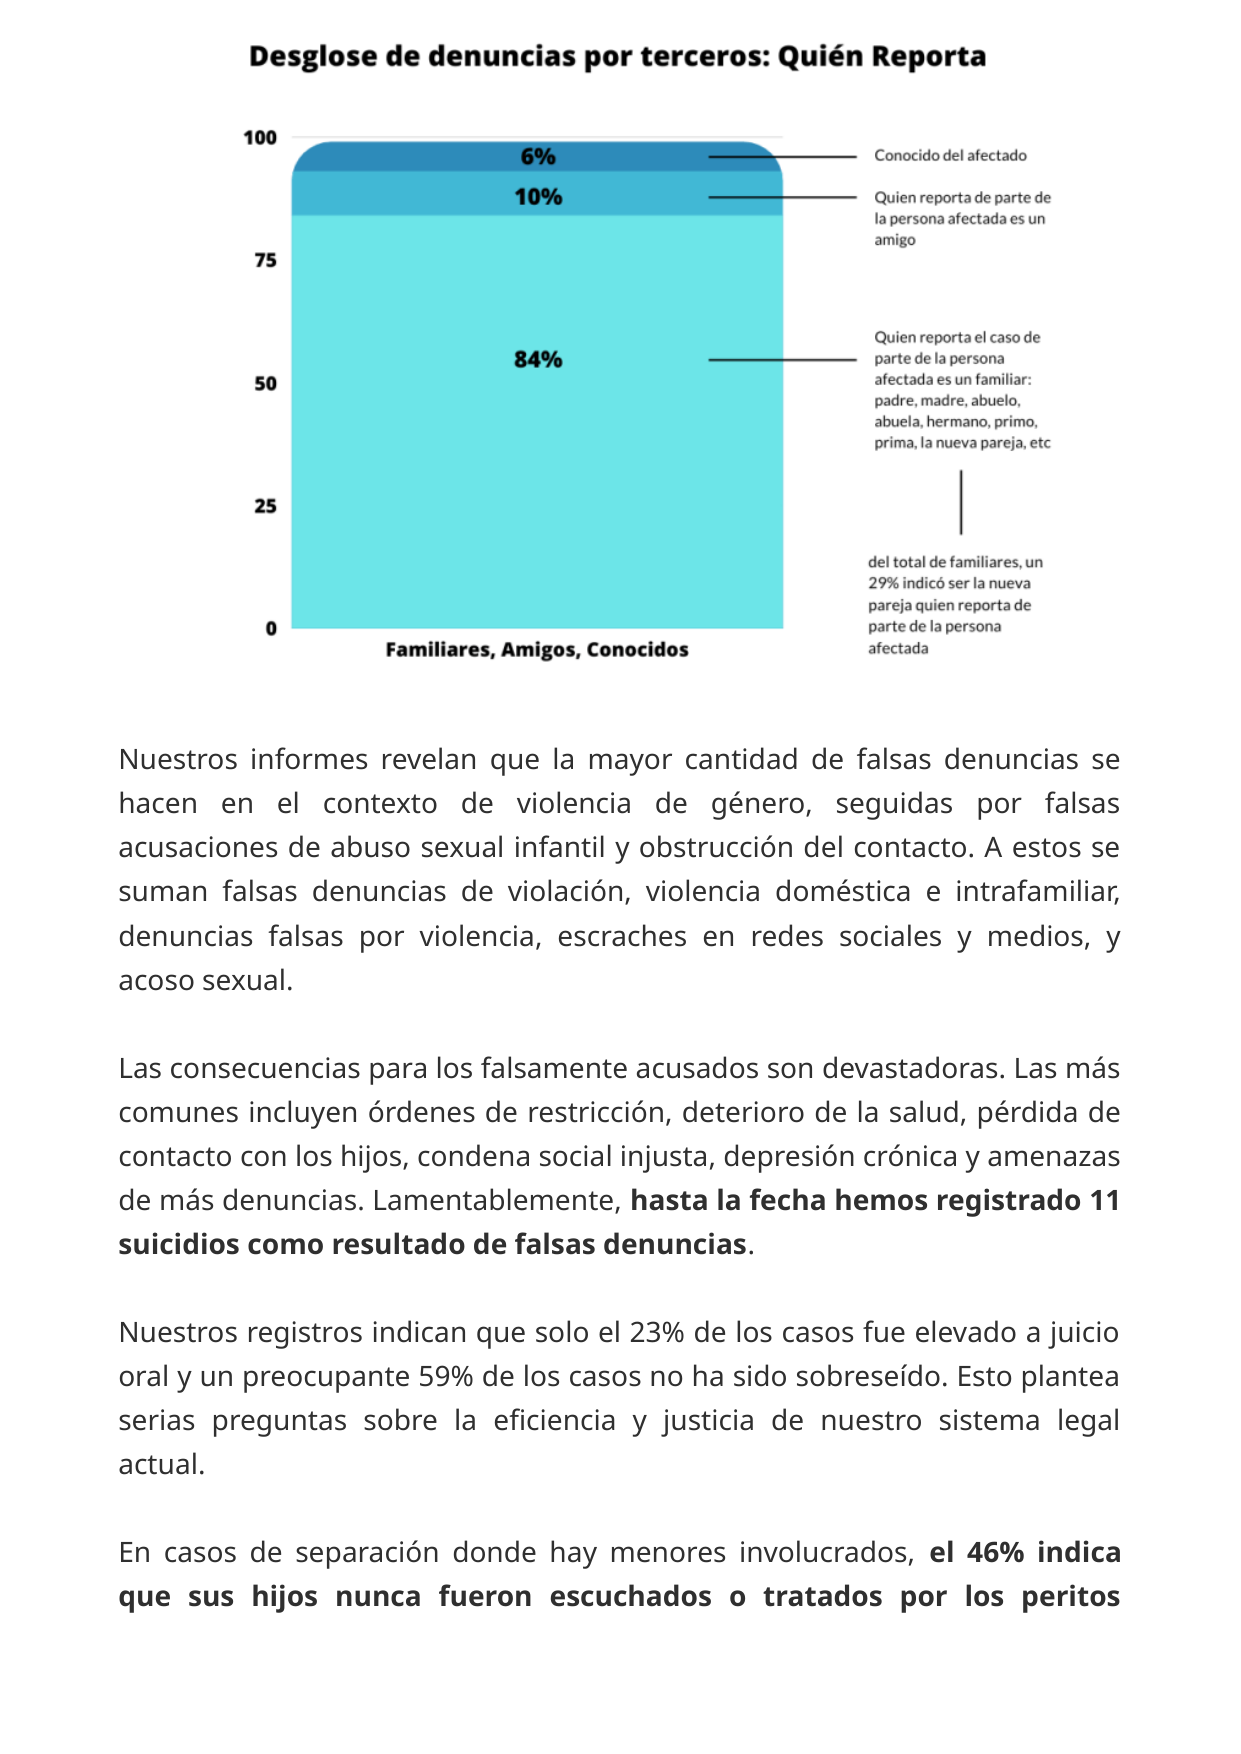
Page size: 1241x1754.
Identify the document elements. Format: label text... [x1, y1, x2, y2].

text Nuestros informes revelan que la mayor cantidad de falsas denuncias se hacen en el contexto de violencia de género, seguidas por falsas acusaciones de abuso sexual infantil y obstrucción del contacto. A estos se suman falsas denuncias de violación, violencia doméstica e intrafamiliar, denuncias falsas por violencia, escraches en redes sociales y medios, y acoso sexual. [118, 559, 1122, 998]
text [118, 1533, 1122, 1615]
text Las consecuencias para los falsamente acusados son devastadoras. Las más comunes incluyen órdenes de restricción, deterioro de la salud, pérdida de contacto con los hijos, condena social injusta, depresión crónica y amenazas de más denuncias. Lamentablemente, hasta la fecha hemos registrado 11 suicidios como resultado de falsas denuncias. [118, 1048, 1122, 1263]
picture [128, 0, 1108, 734]
text Nuestros registros indican que solo el 23% de los casos fue elevado a juicio oral y un preocupante 59% de los casos no ha sido sobreseído. Esto plantea serias preguntas sobre la eficiencia y justicia de nuestro sistema legal actual. [118, 1312, 1122, 1483]
